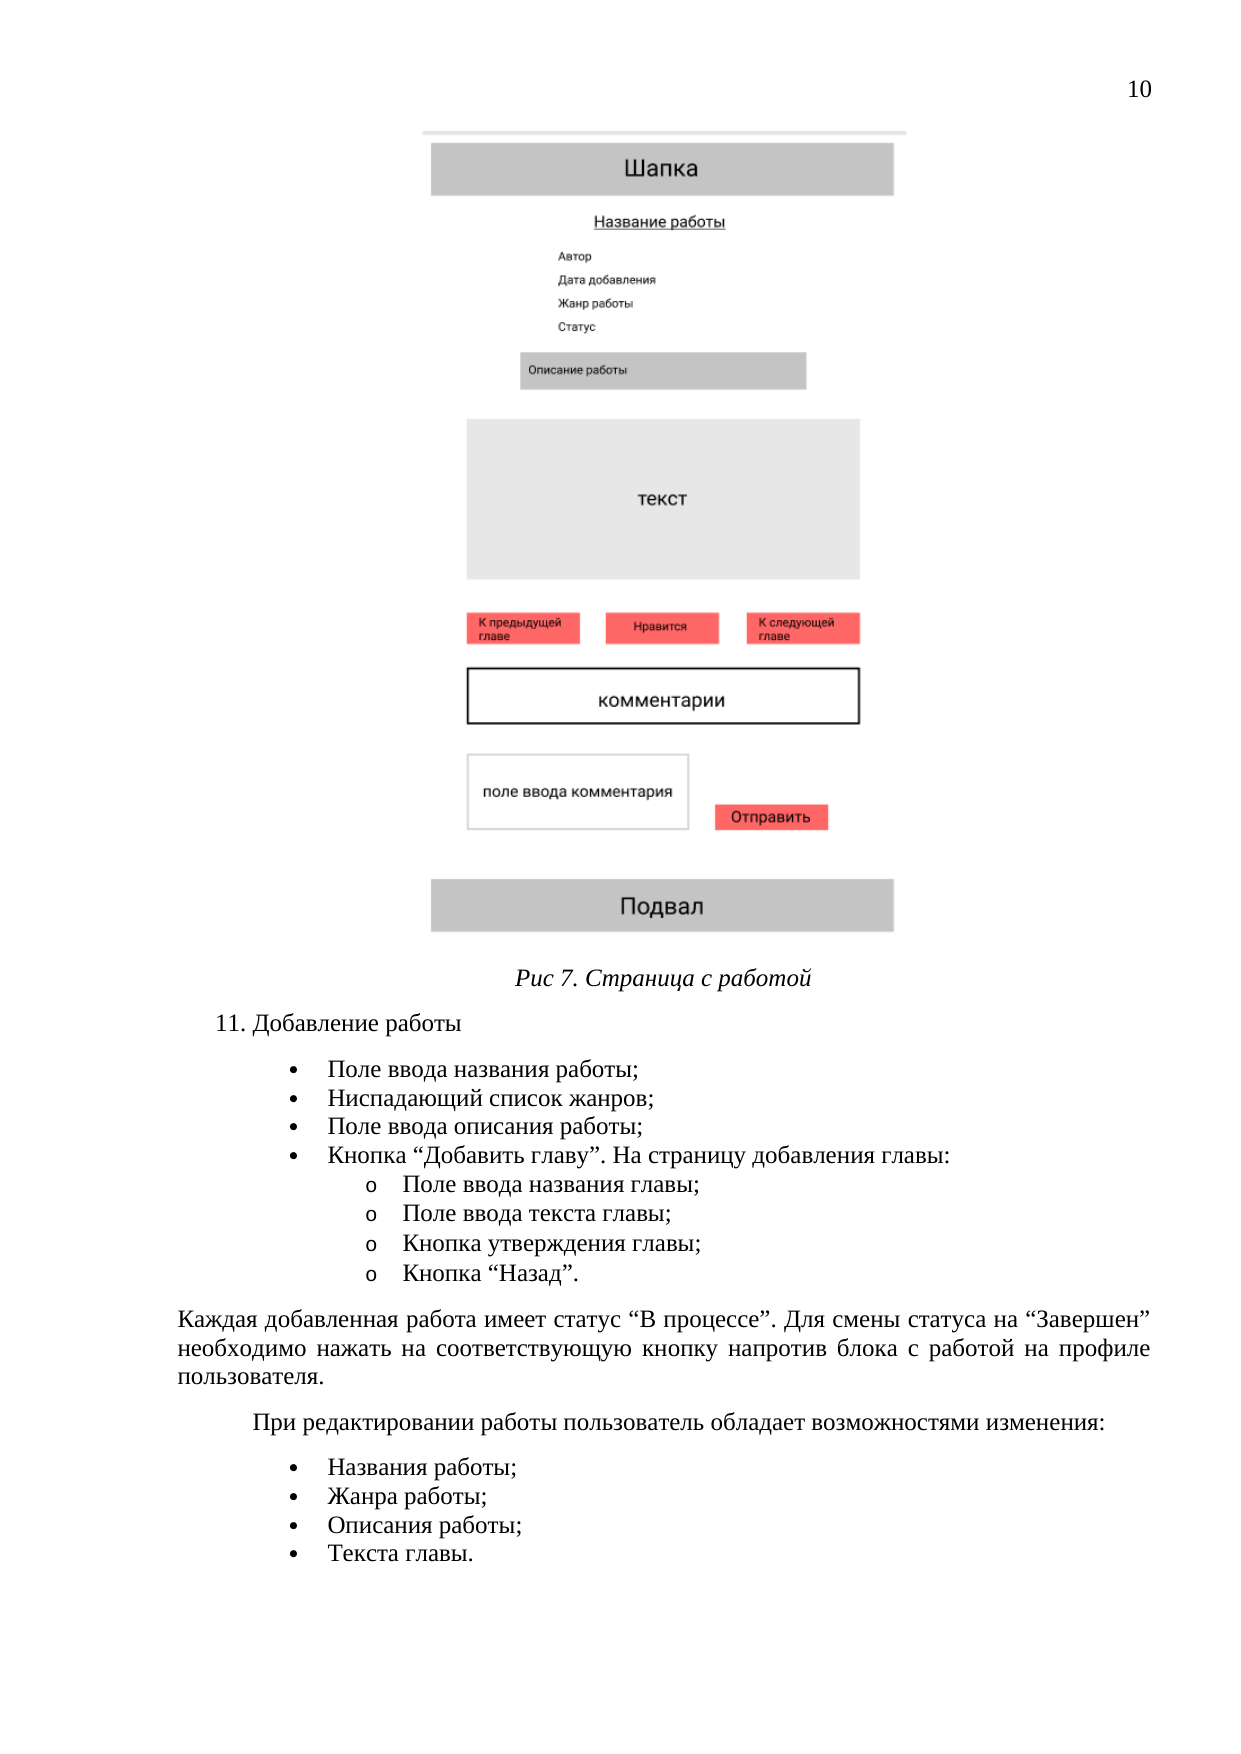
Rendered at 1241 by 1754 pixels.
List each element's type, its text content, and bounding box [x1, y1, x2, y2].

list Поле ввода описания работы; [290, 1111, 1152, 1140]
text При редактировании работы пользователь обладает возможностями изменения: [177, 1407, 1152, 1436]
list Поле ввода названия работы; [290, 1054, 1152, 1083]
list Кнопка утверждения главы; [365, 1228, 1152, 1258]
list Названия работы; [290, 1452, 1152, 1481]
list Текста главы. [290, 1538, 1152, 1567]
list Описания работы; [290, 1510, 1152, 1538]
text Каждая добавленная работа имеет статус “В процессе”. Для смены статуса на “Завершен” необходимо нажать на соответствующую кнопку напротив блока с работой на профиле пользователя. [177, 1304, 1152, 1390]
list Кнопка “Назад”. [365, 1258, 1152, 1287]
text Рис 7. Страница с работой [177, 963, 1152, 992]
list Жанра работы; [290, 1481, 1152, 1510]
picture [422, 131, 907, 947]
list Поле ввода названия главы; [365, 1169, 1152, 1198]
list Добавление работы [215, 1008, 1152, 1037]
list Кнопка “Добавить главу”. На страницу добавления главы: [290, 1140, 1152, 1169]
list Ниспадающий список жанров; [290, 1083, 1152, 1111]
list Поле ввода текста главы; [365, 1198, 1152, 1228]
